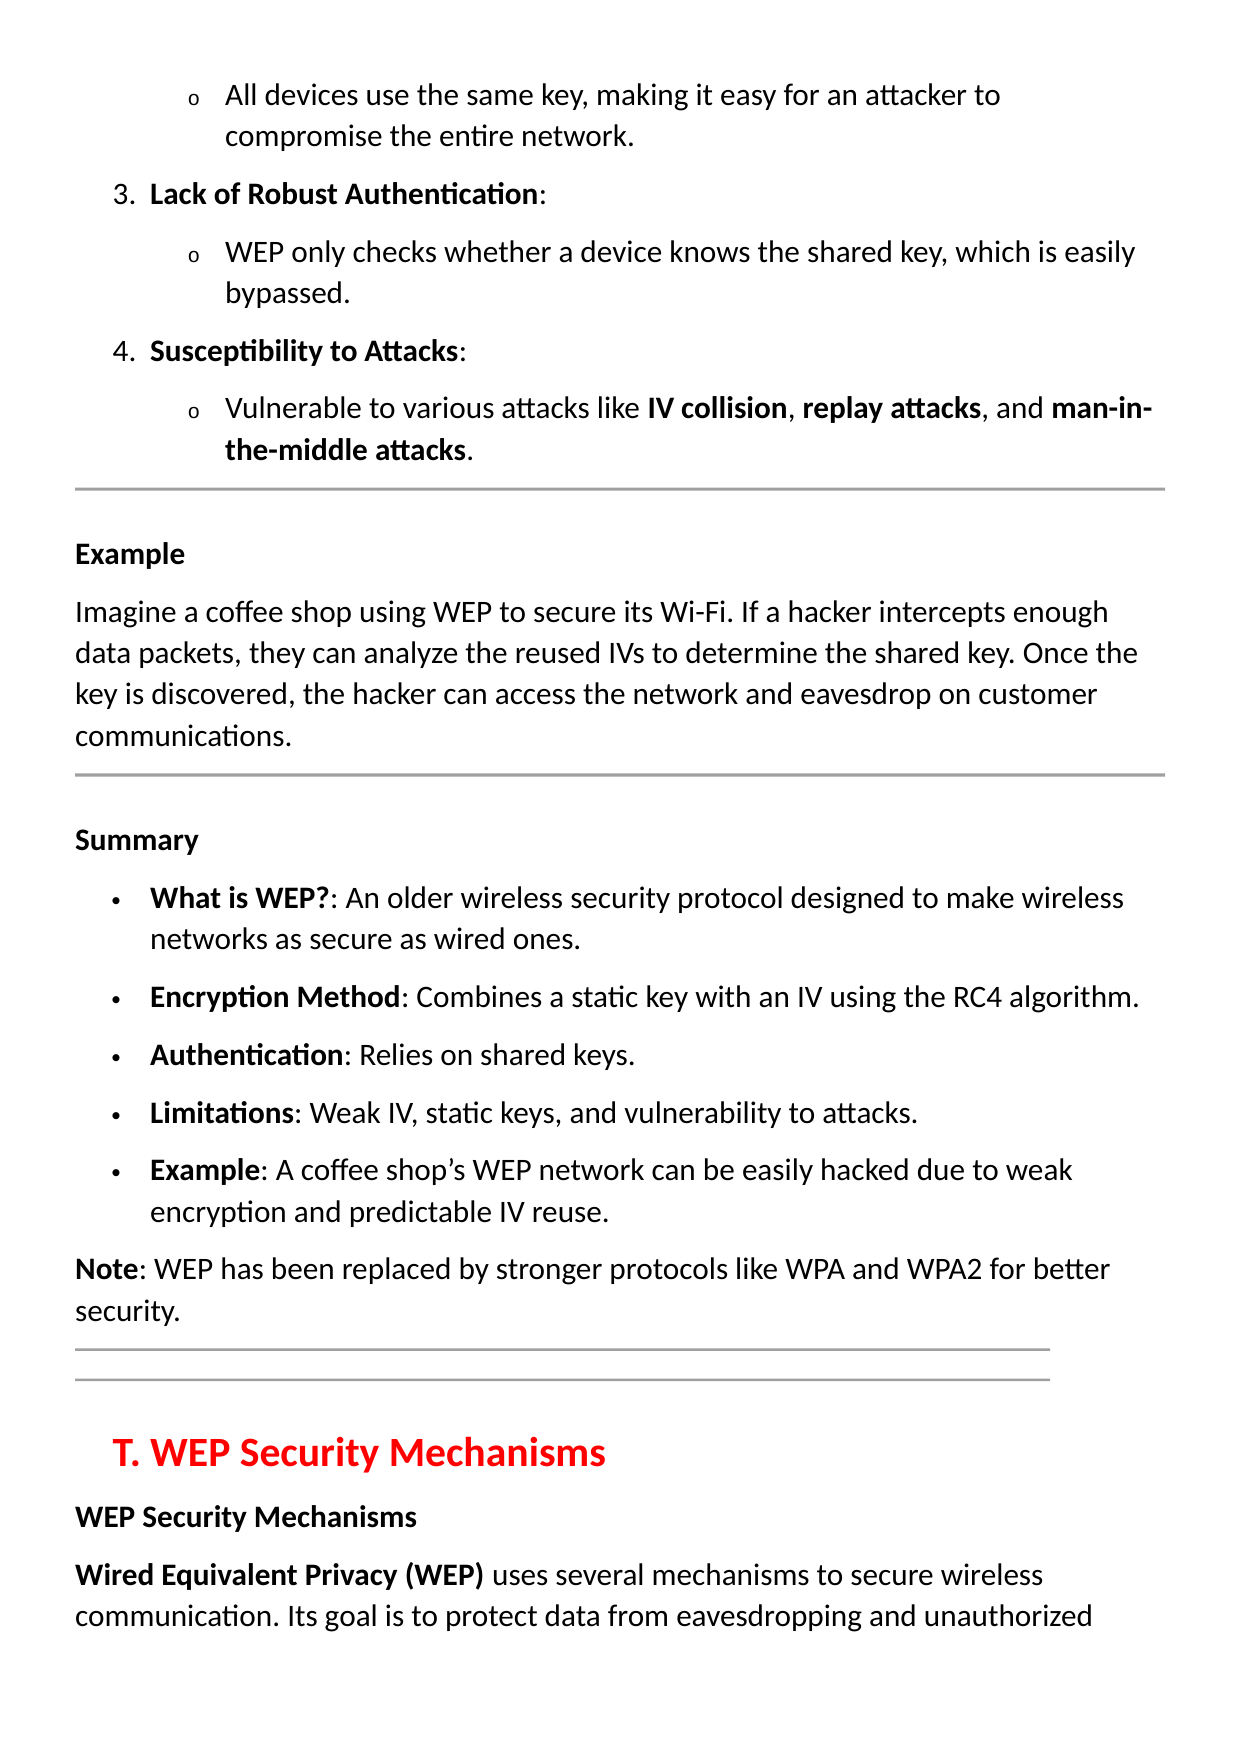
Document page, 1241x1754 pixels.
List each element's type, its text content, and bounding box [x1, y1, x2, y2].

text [75, 1555, 1165, 1634]
list Susceptibility to Attacks: [112, 331, 1165, 369]
list Limitations: Weak IV, static keys, and vulnerability to attacks. [112, 1093, 1165, 1131]
list Authentication: Relies on shared keys. [112, 1035, 1165, 1073]
list Encryption Method: Combines a static key with an IV using the RC4 algorithm. [112, 977, 1165, 1015]
list WEP Security Mechanisms [112, 1426, 1165, 1476]
list WEP only checks whether a device knows the shared key, which is easily bypassed. [187, 232, 1165, 311]
text Example [75, 534, 1165, 572]
list What is WEP?: An older wireless security protocol designed to make wireless networks as secure as wired ones. [112, 878, 1165, 957]
list All devices use the same key, making it easy for an attacker to compromise the entire network. [187, 75, 1165, 154]
text Note: WEP has been replaced by stronger protocols like WPA and WPA2 for better security. [75, 1249, 1165, 1329]
list Example: A coffee shop’s WEP network can be easily hacked due to weak encryption and predictable IV reuse. [112, 1151, 1165, 1230]
text Imagine a coffee shop using WEP to secure its Wi-Fi. If a hacker intercepts enough data packets, they can analyze the reused IVs to determine the shared key. Once the key is discovered, the hacker can access the network and eavesdrop on customer communications. [75, 592, 1165, 754]
text Summary [75, 820, 1165, 858]
list Vulnerable to various attacks like IV collision, replay attacks, and man-in-the-middle attacks. [187, 388, 1165, 468]
text WEP Security Mechanisms [75, 1497, 1165, 1535]
list Lack of Robust Authentication: [112, 174, 1165, 212]
